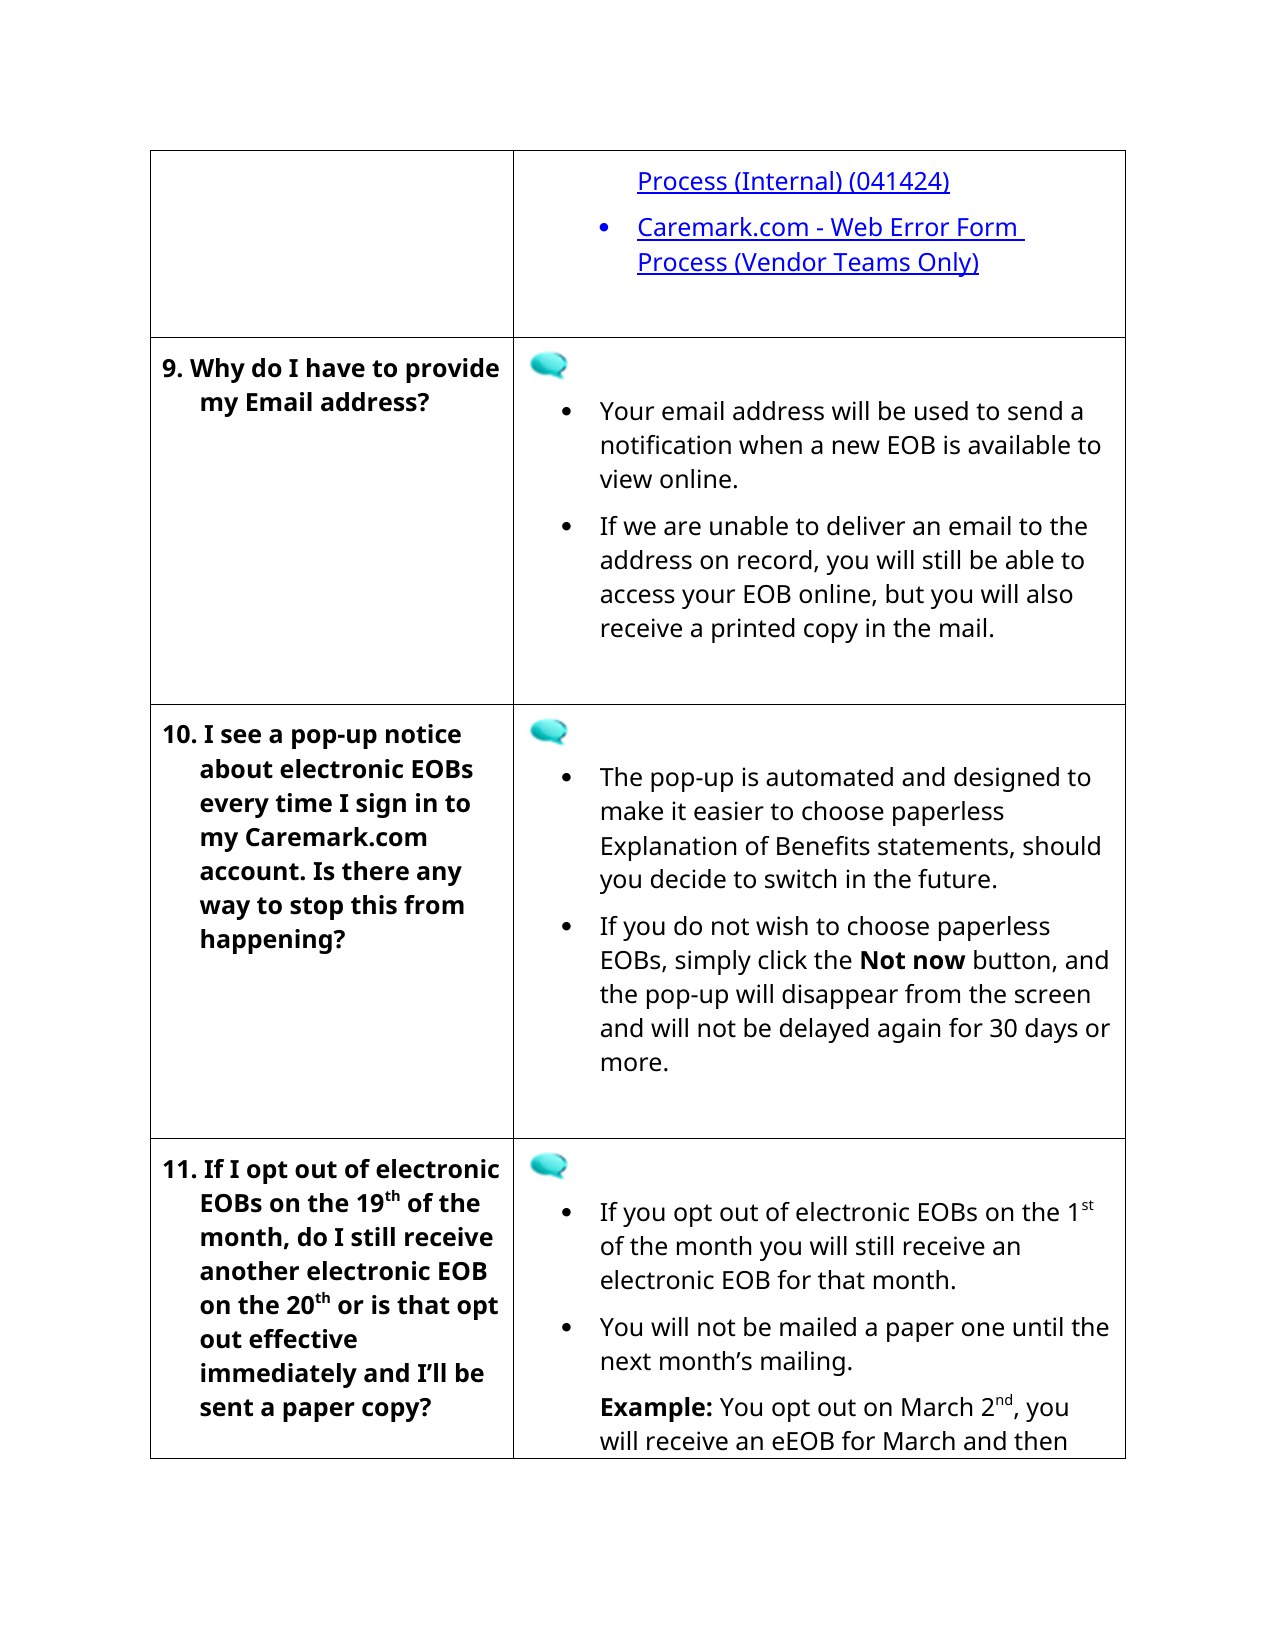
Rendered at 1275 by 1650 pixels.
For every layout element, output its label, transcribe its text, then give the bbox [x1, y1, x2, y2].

picture [524, 1151, 573, 1182]
table_cell I see a pop-up notice about electronic EOBs every time I sign in to my Caremark.com account. Is there any way to stop this from happening? [151, 705, 513, 1138]
table_cell The pop-up is automated and designed to make it easier to choose paperless Explanation of Benefits statements, should you decide to switch in the future. If you do not wish to choose paperless EOBs, simply click the Not now button, and the pop-up will disappear from the screen and will not be delayed again for 30 days or more. [514, 705, 1125, 1138]
table_cell Your email address will be used to send a notification when a new EOB is available to view online. If we are unable to deliver an email to the address on record, you will still be able to access your EOB online, but you will also receive a printed copy in the mail. [514, 338, 1125, 704]
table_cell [151, 1139, 513, 1458]
table_cell Why do I have to provide my Email address? [151, 338, 513, 704]
picture [524, 350, 573, 382]
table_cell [151, 151, 513, 337]
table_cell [514, 151, 1125, 337]
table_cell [514, 1139, 1125, 1458]
picture [524, 717, 573, 748]
